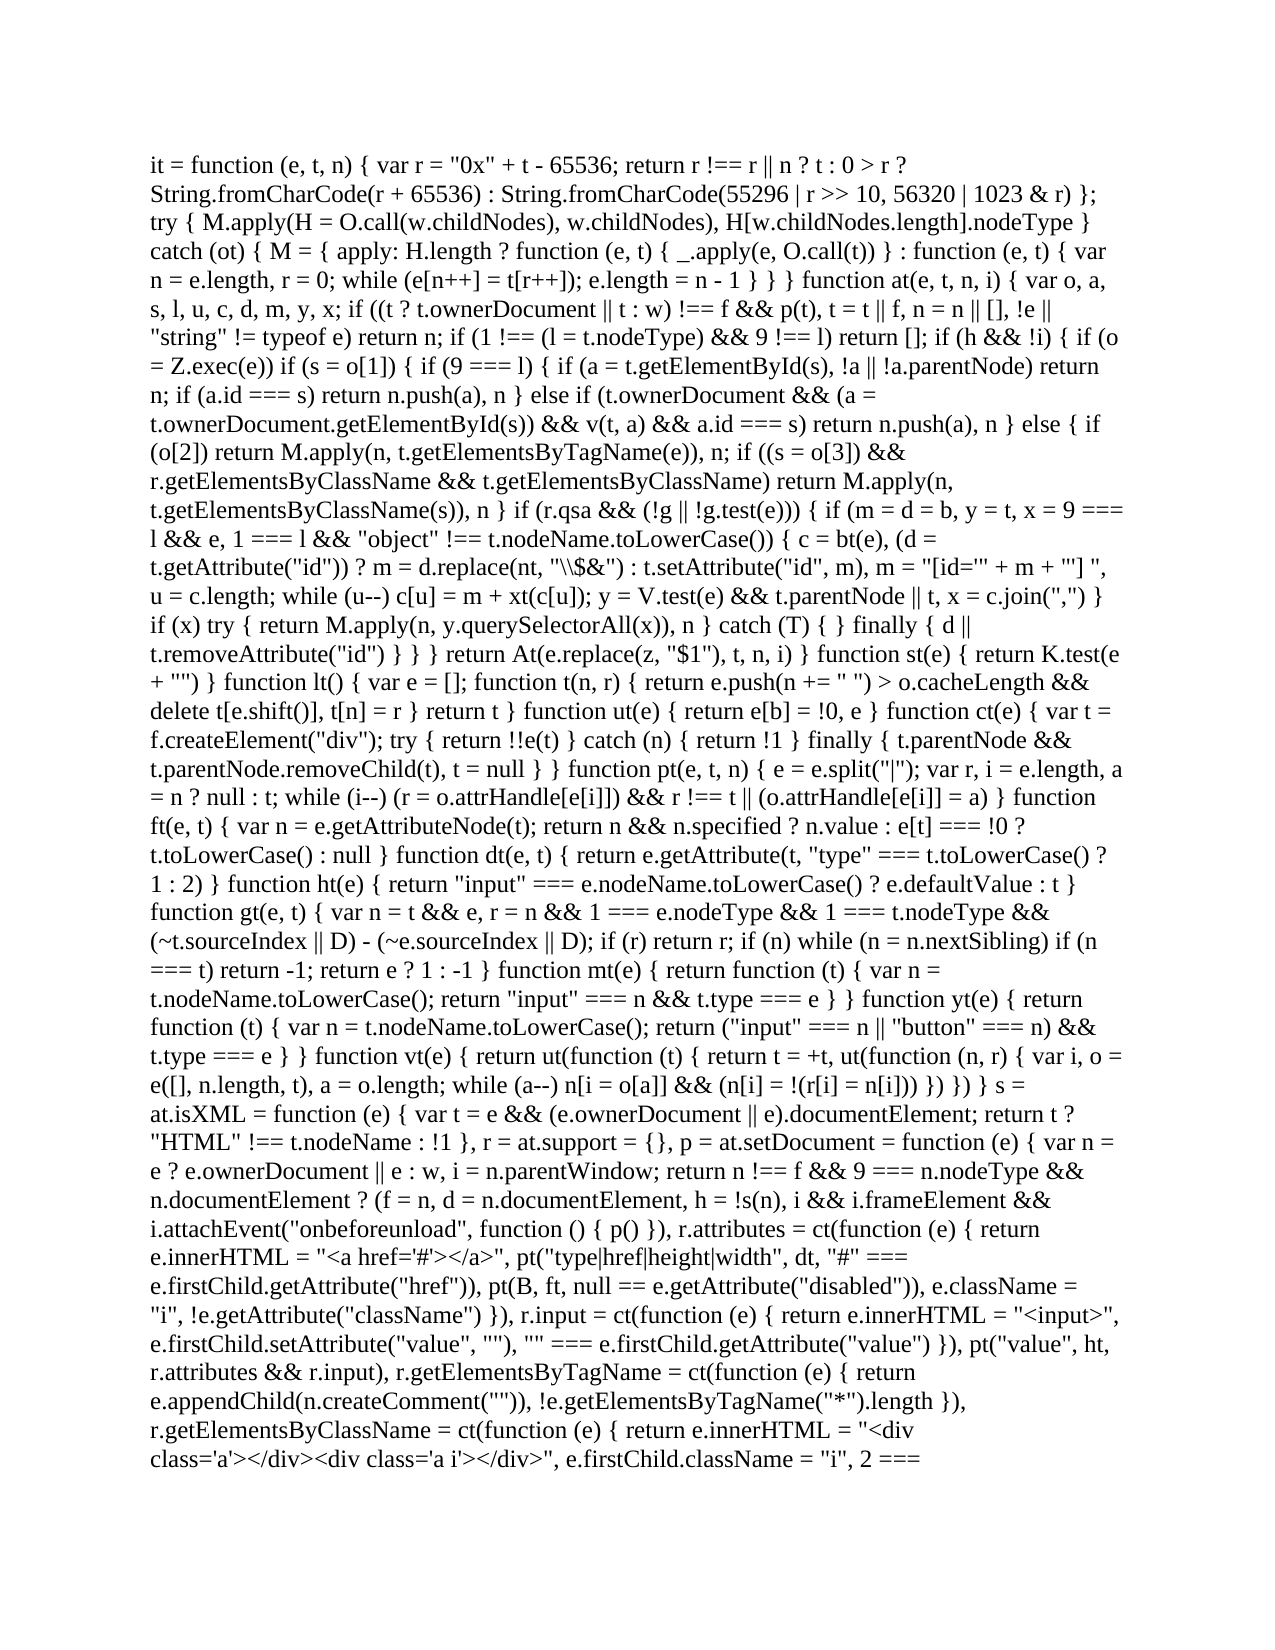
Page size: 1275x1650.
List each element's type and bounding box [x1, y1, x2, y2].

text [150, 150, 1125, 1472]
